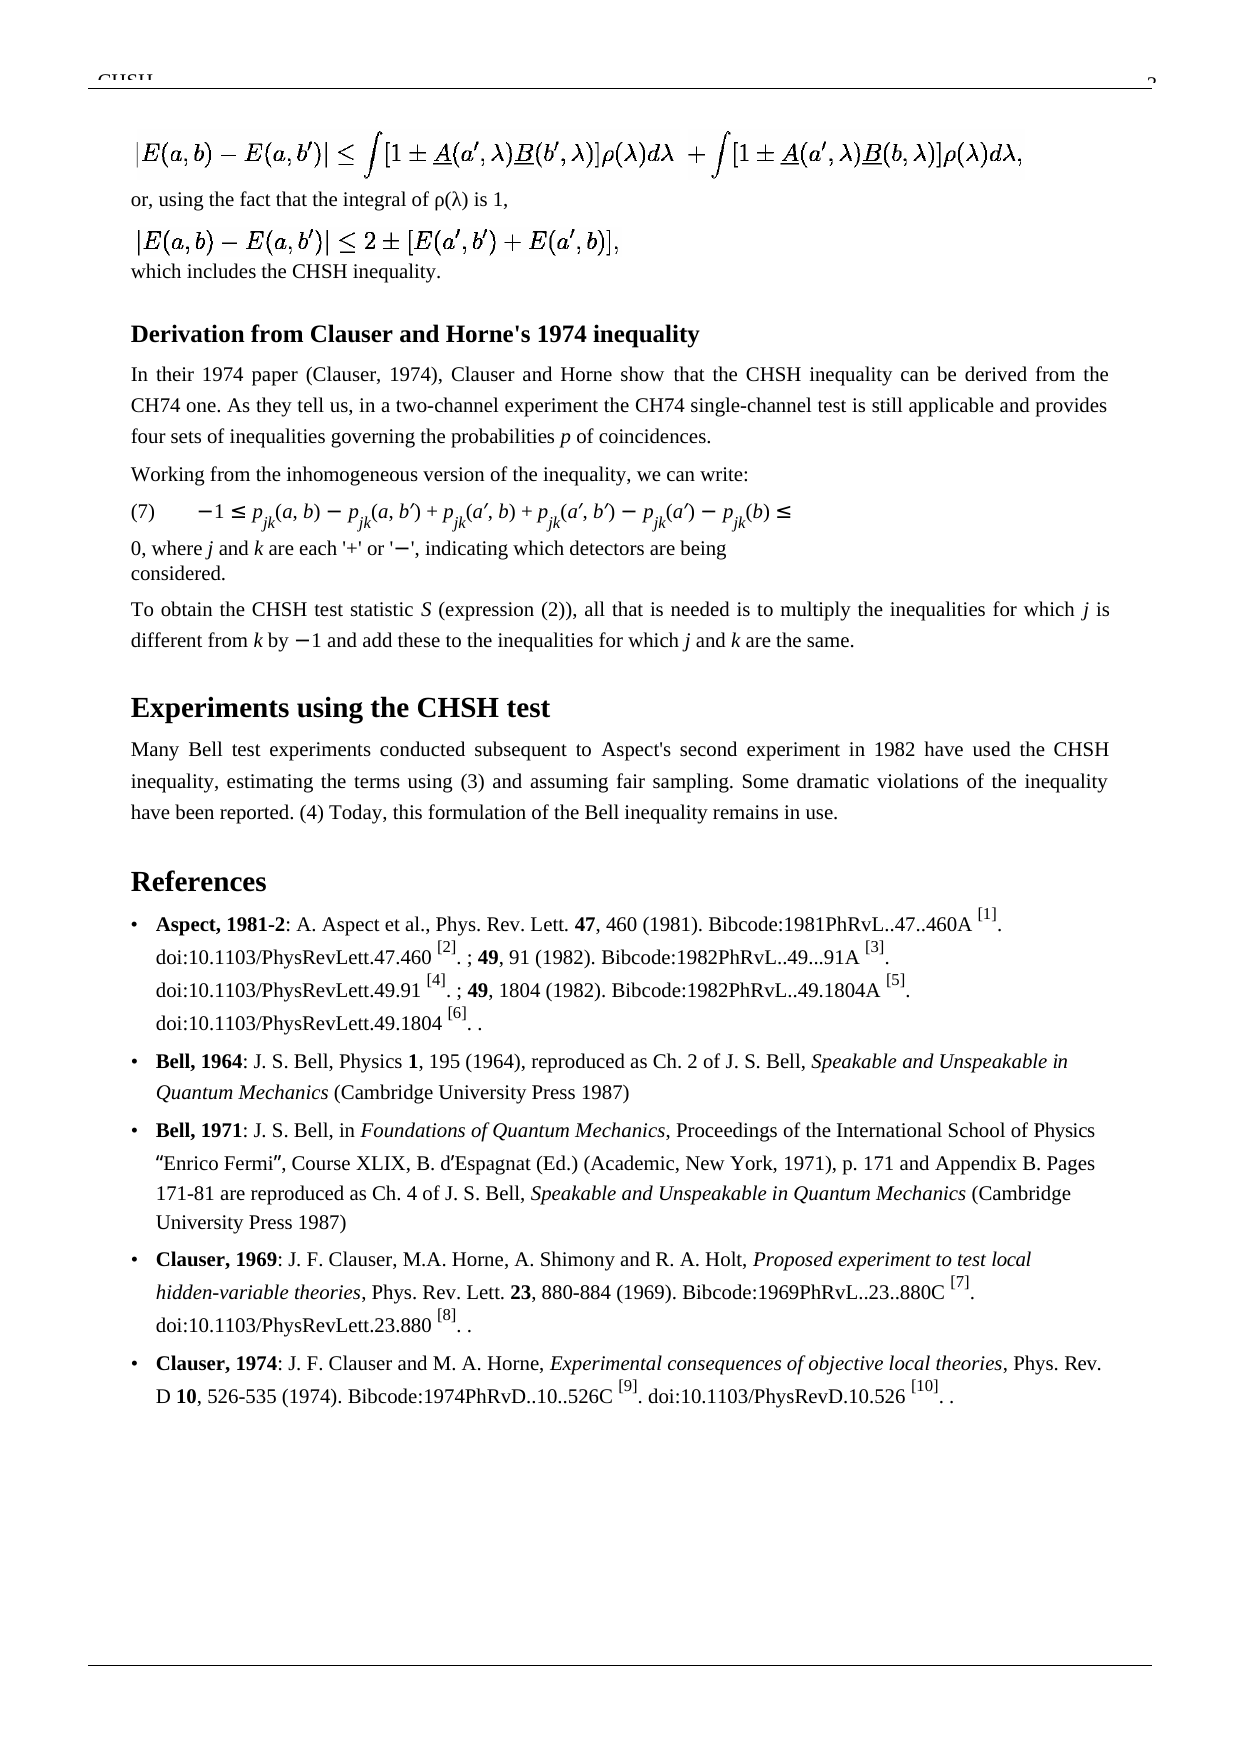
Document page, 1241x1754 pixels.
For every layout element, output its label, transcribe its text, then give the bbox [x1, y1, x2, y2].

text (7) −1 ≤ pjk(a, b) − pjk(a, b′) + pjk(a′, b) + pjk(a′, b′) − pjk(a′) − pjk(b) ≤ 0, where j and k are each '+' or '−', indicating which detectors are being considered. [131, 496, 802, 585]
list Aspect, 1981-2: A. Aspect et al., Phys. Rev. Lett. 47, 460 (1981). Bibcode:1981PhRvL..47..460A [1]. [130, 904, 1165, 936]
text In their 1974 paper (Clauser, 1974), Clauser and Horne show that the CHSH inequality can be derived from the CH74 one. As they tell us, in a two-channel experiment the CH74 single-channel test is still applicable and provides four sets of inequalities governing the probabilities p of coincidences. [131, 362, 1110, 448]
text or, using the fact that the integral of ρ(λ) is 1, [131, 187, 1165, 211]
picture [138, 227, 623, 257]
text Working from the inhomogeneous version of the inequality, we can write: [131, 462, 1165, 486]
picture [688, 129, 1025, 180]
subtitle Experiments using the CHSH test [131, 690, 1165, 724]
picture [136, 129, 681, 180]
text Many Bell test experiments conducted subsequent to Aspect's second experiment in 1982 have used the CHSH inequality, estimating the terms using (3) and assuming fair sampling. Some dramatic violations of the inequality have been reported. (4) Today, this formulation of the Bell inequality remains in use. [131, 737, 1110, 824]
text doi:10.1103/PhysRevLett.47.460 [2]. ; 49, 91 (1982). Bibcode:1982PhRvL..49...91A [3]. [156, 937, 1165, 969]
subtitle References [131, 864, 1165, 897]
list Bell, 1971: J. S. Bell, in Foundations of Quantum Mechanics, Proceedings of the International School of Physics “Enrico Fermi”, Course XLIX, B. d’Espagnat (Ed.) (Academic, New York, 1971), p. 171 and Appendix B. Pages 171-81 are reproduced as Ch. 4 of J. S. Bell, Speakable and Unspeakable in Quantum Mechanics (Cambridge University Press 1987) [131, 1118, 1097, 1234]
text which includes the CHSH inequality. [131, 226, 1165, 283]
subtitle Derivation from Clauser and Horne's 1974 inequality [131, 319, 1165, 348]
text doi:10.1103/PhysRevLett.49.1804 [6]. . [156, 1003, 1165, 1035]
text doi:10.1103/PhysRevLett.49.91 [4]. ; 49, 1804 (1982). Bibcode:1982PhRvL..49.1804A [5]. [156, 970, 1165, 1002]
list Clauser, 1969: J. F. Clauser, M.A. Horne, A. Shimony and R. A. Holt, Proposed experiment to test local hidden-variable theories, Phys. Rev. Lett. 23, 880-884 (1969). Bibcode:1969PhRvL..23..880C [7]. doi:10.1103/PhysRevLett.23.880 [8]. . [131, 1247, 1033, 1337]
text To obtain the CHSH test statistic S (expression (2)), all that is needed is to multiply the inequalities for which j is different from k by −1 and add these to the inequalities for which j and k are the same. [131, 597, 1110, 653]
list Bell, 1964: J. S. Bell, Physics 1, 195 (1964), reproduced as Ch. 2 of J. S. Bell, Speakable and Unspeakable in Quantum Mechanics (Cambridge University Press 1987) [131, 1049, 1069, 1104]
list Clauser, 1974: J. F. Clauser and M. A. Horne, Experimental consequences of objective local theories, Phys. Rev. D 10, 526-535 (1974). Bibcode:1974PhRvD..10..526C [9]. doi:10.1103/PhysRevD.10.526 [10]. . [131, 1351, 1103, 1408]
